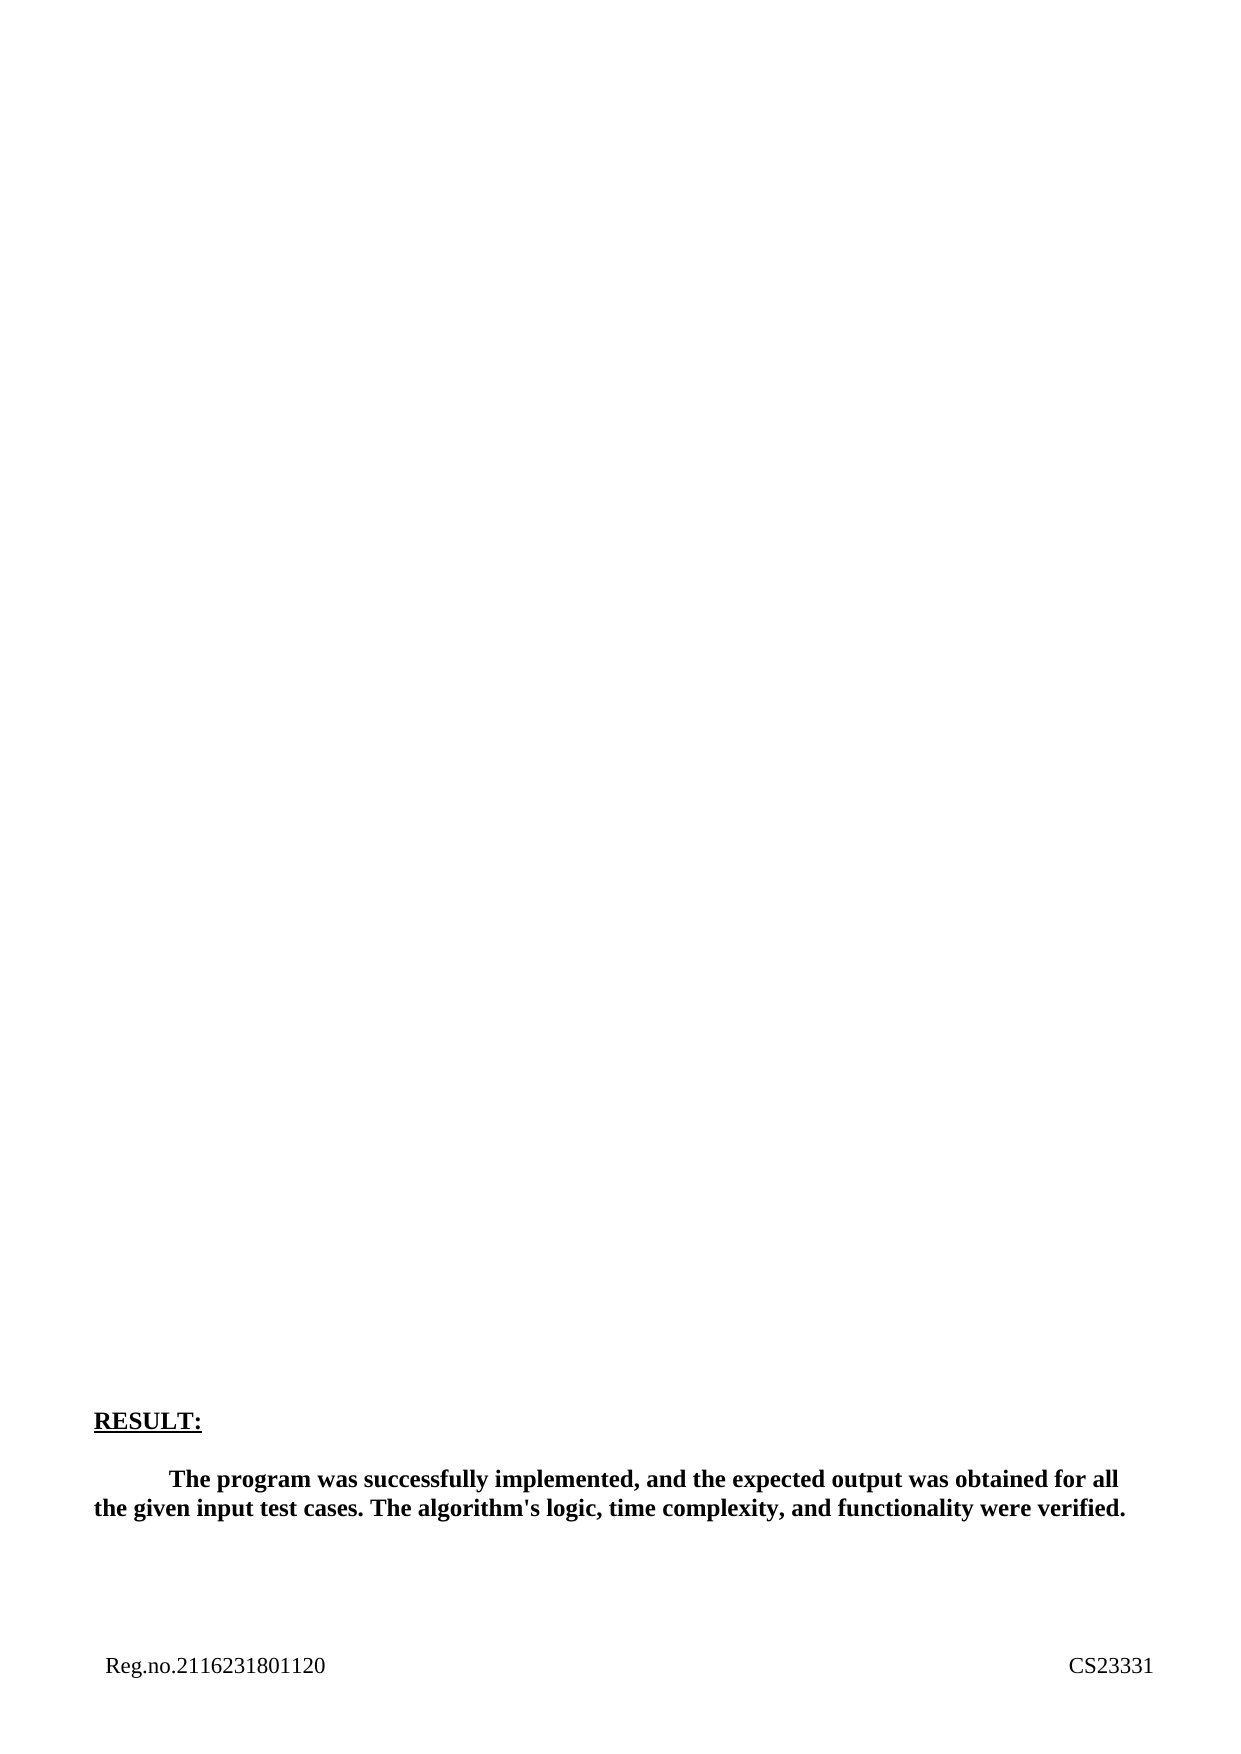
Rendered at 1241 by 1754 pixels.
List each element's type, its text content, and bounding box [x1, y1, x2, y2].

text RESULT: [94, 1406, 1155, 1435]
text The program was successfully implemented, and the expected output was obtained for all the given input test cases. The algorithm's logic, time complexity, and functionality were verified. [94, 1464, 1155, 1521]
